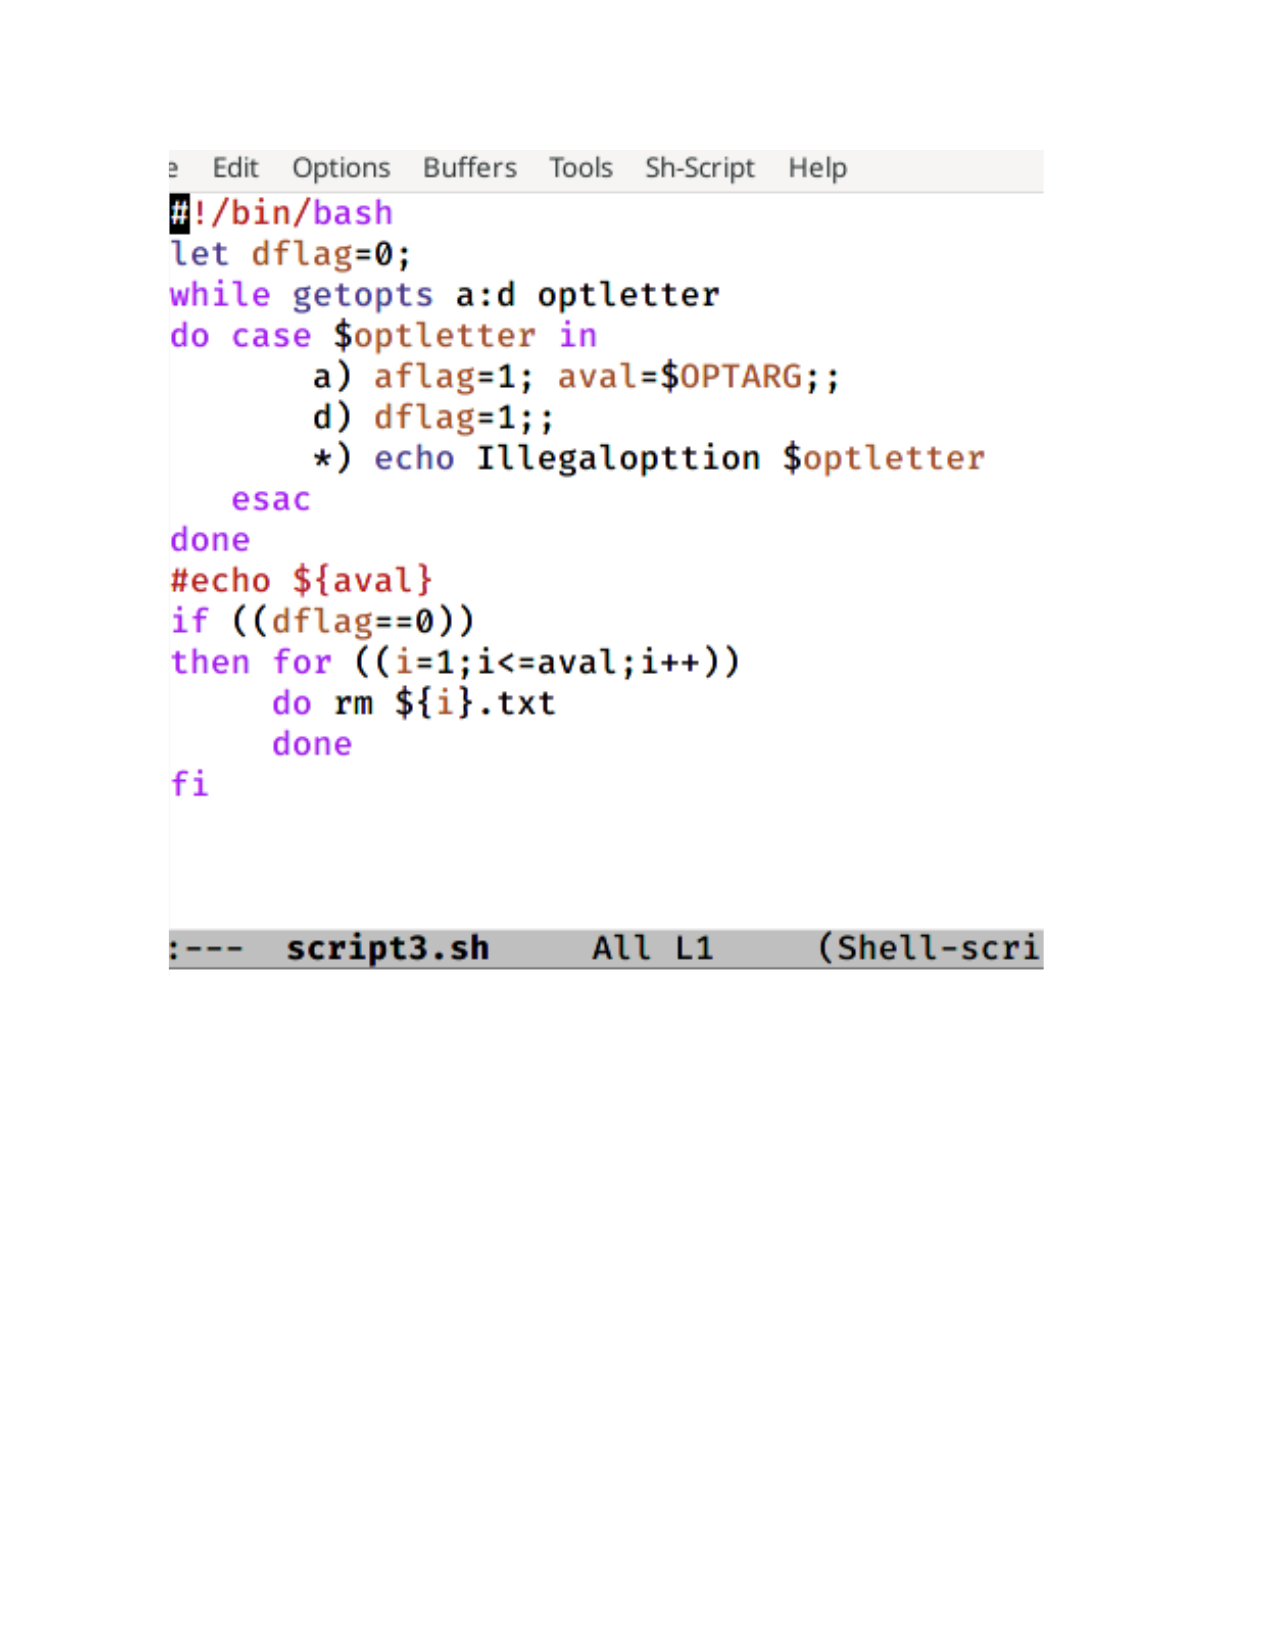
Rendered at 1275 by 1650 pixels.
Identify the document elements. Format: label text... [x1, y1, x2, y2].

picture [168, 150, 1044, 976]
